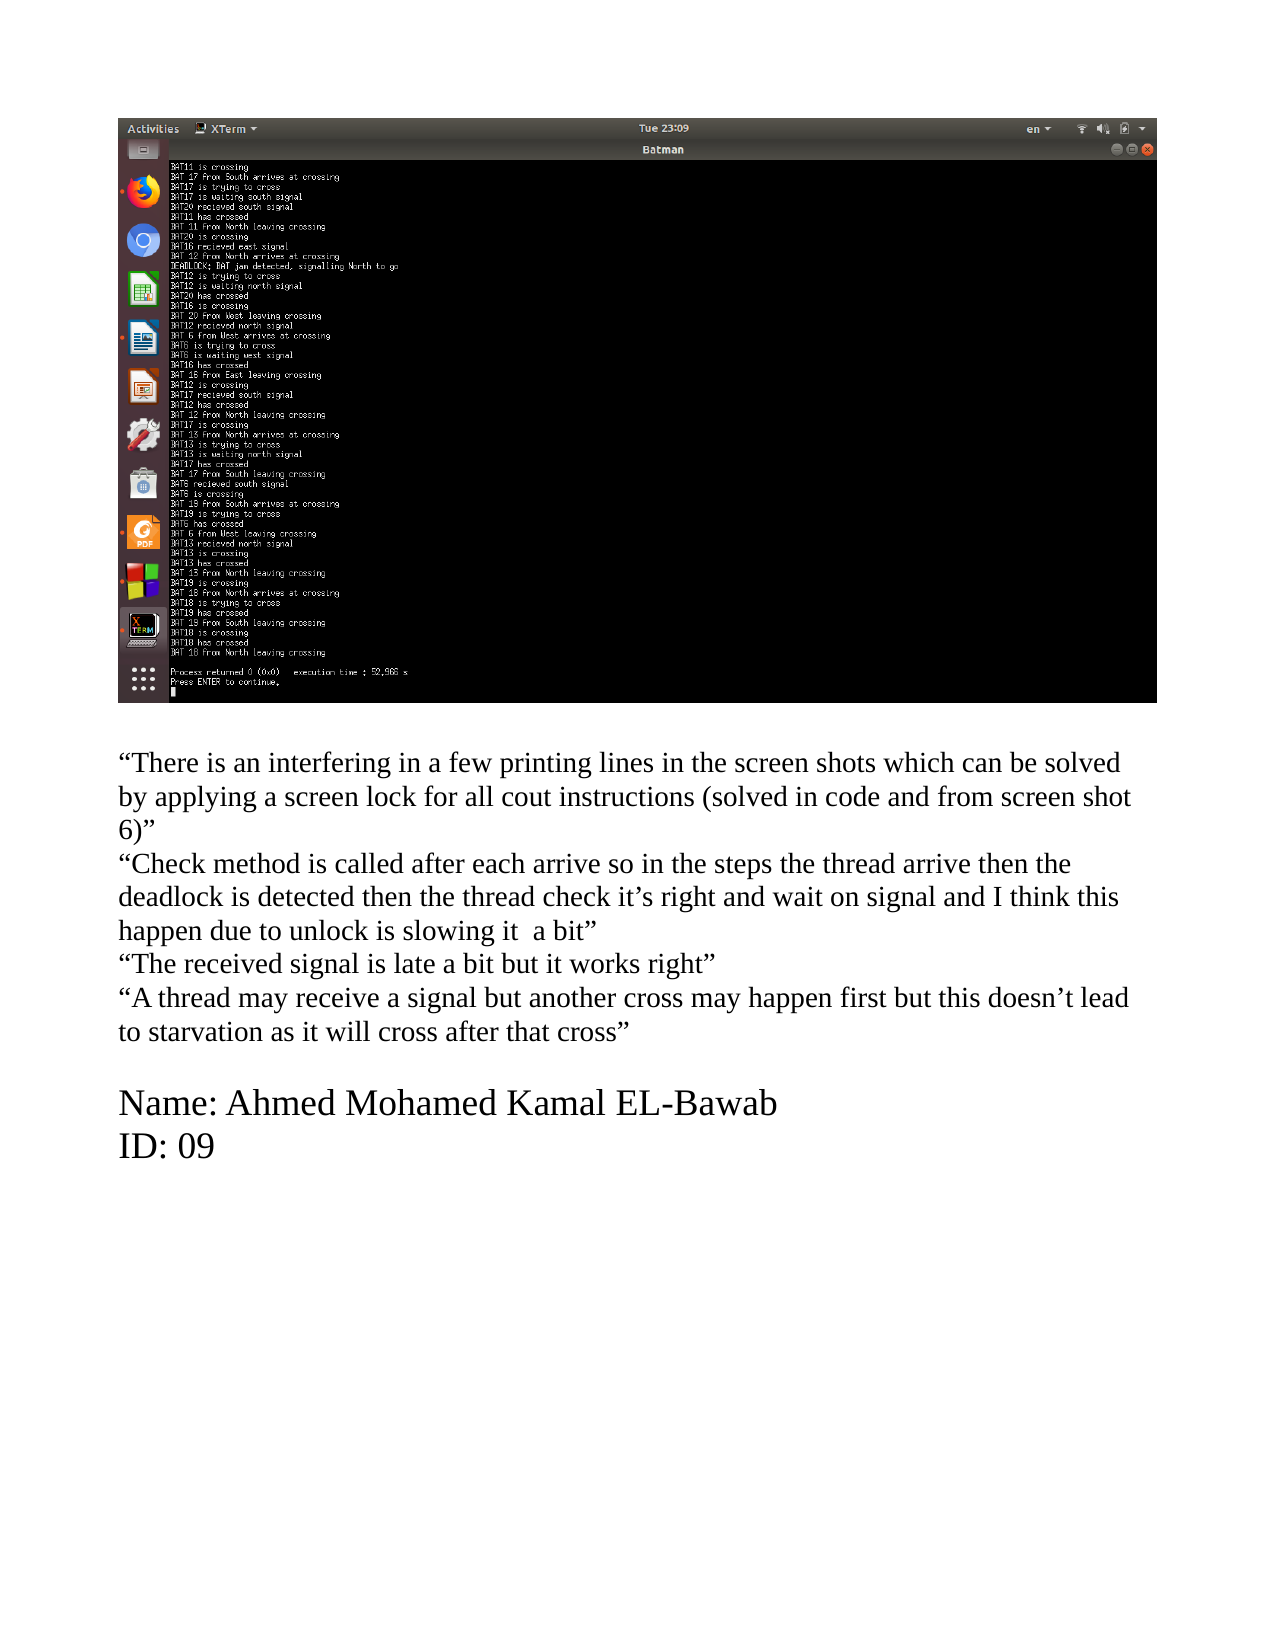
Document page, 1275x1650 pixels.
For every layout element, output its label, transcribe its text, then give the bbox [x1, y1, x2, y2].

text ID: 09 [118, 1124, 1157, 1167]
text “There is an interfering in a few printing lines in the screen shots which can be solved by applying a screen lock for all cout instructions (solved in code and from screen shot 6)” [118, 745, 1157, 846]
picture [118, 118, 1157, 703]
text “The received signal is late a bit but it works right” [118, 947, 1157, 980]
text Name: Ahmed Mohamed Kamal EL-Bawab [118, 1081, 1157, 1124]
text “A thread may receive a signal but another cross may happen first but this doesn’t lead to starvation as it will cross after that cross” [118, 980, 1157, 1047]
text “Check method is called after each arrive so in the steps the thread arrive then the deadlock is detected then the thread check it’s right and wait on signal and I think this happen due to unlock is slowing it a bit” [118, 846, 1157, 947]
